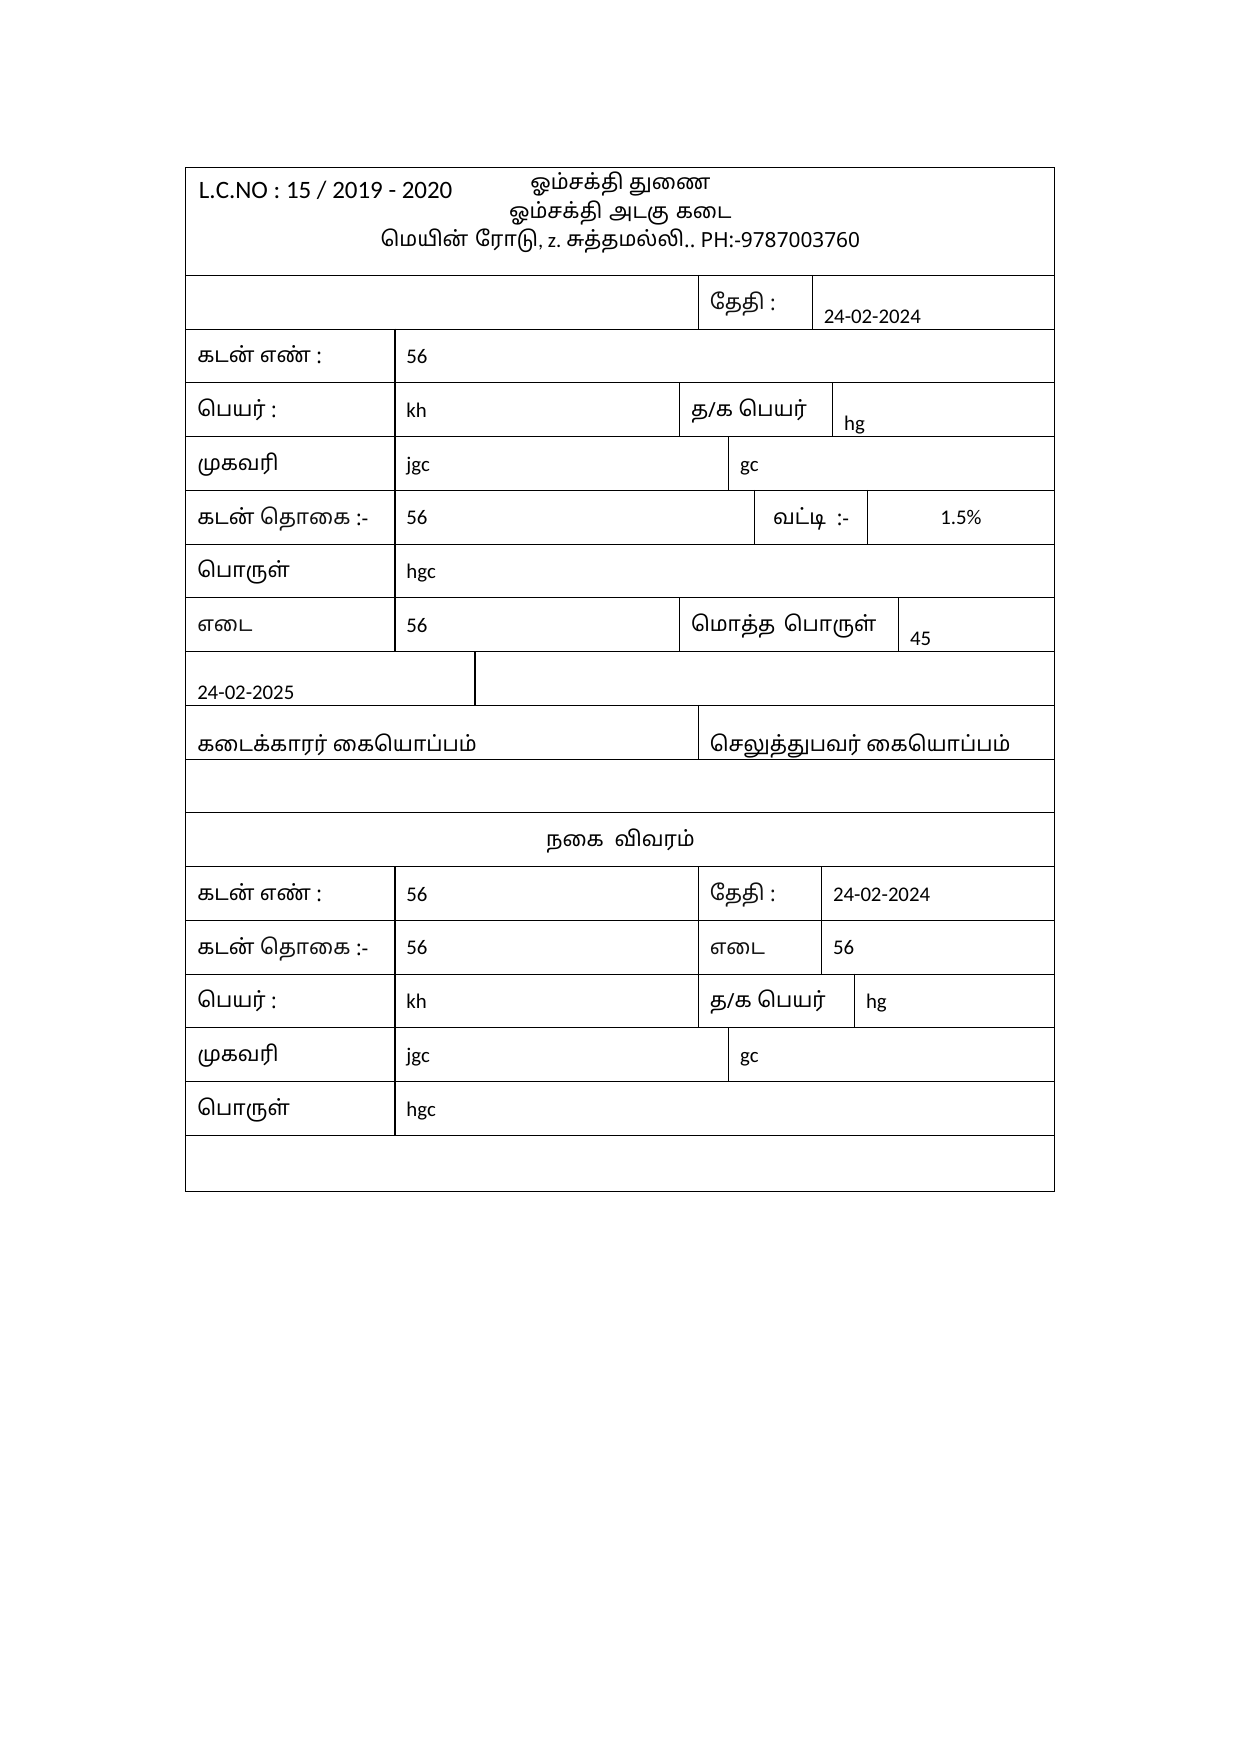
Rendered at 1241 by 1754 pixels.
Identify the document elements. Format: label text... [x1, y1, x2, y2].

table_cell தேதி : [699, 867, 821, 920]
table_cell 24-02-2024 [822, 867, 1054, 920]
table_cell 1.5% [868, 491, 1054, 543]
table_cell [186, 1136, 1054, 1191]
table_cell gc [729, 1028, 1054, 1081]
table_cell செலுத்துபவர் கையொப்பம் [699, 706, 1054, 758]
table_cell 56 [396, 598, 679, 651]
table_cell கடன் எண் : [186, 330, 394, 382]
table_cell த/க பெயர் [699, 975, 854, 1027]
table_cell jgc [396, 437, 728, 490]
table_cell [186, 760, 1054, 812]
table_cell 56 [396, 921, 698, 973]
table_cell 56 [396, 491, 754, 543]
table_cell கடைக்காரர் கையொப்பம் [186, 706, 698, 758]
table_cell 45 [899, 598, 1054, 651]
table_cell கடன் தொகை :- [186, 491, 394, 543]
table_cell மொத்த பொருள் [680, 598, 898, 651]
table_cell பெயர் : [186, 975, 394, 1027]
table_cell kh [396, 975, 698, 1027]
table_cell hg [855, 975, 1054, 1027]
table_header ஓம்சக்தி துணை ஓம்சக்தி அடகு கடை மெயின் ரோடு, z. சுத்தமல்லி.. PH:-9787003760 [186, 168, 1054, 275]
table_cell முகவரி [186, 1028, 394, 1081]
table_cell 24-02-2024 [813, 276, 1054, 328]
table_cell [186, 276, 698, 328]
table_cell 56 [396, 330, 1054, 382]
table_cell கடன் எண் : [186, 867, 394, 920]
table_cell பெயர் : [186, 383, 394, 436]
table_cell கடன் தொகை :- [186, 921, 394, 973]
table_cell kh [396, 383, 679, 436]
table_cell 56 [822, 921, 1054, 973]
table_cell எடை [699, 921, 821, 973]
table_cell எடை [186, 598, 394, 651]
table_cell பொருள் [186, 1082, 394, 1135]
table_cell முகவரி [186, 437, 394, 490]
table_cell hg [833, 383, 1054, 436]
table_cell நகை விவரம் [186, 813, 1054, 866]
table_cell 24-02-2025 [186, 652, 474, 705]
table_cell hgc [396, 545, 1054, 597]
table_cell [476, 652, 1054, 705]
table_cell gc [729, 437, 1054, 490]
table_cell தேதி : [699, 276, 812, 328]
table_cell த/க பெயர் [680, 383, 832, 436]
table_cell 56 [396, 867, 698, 920]
table_cell hgc [396, 1082, 1054, 1135]
table_cell jgc [396, 1028, 728, 1081]
table_cell வட்டி :- [755, 491, 867, 543]
table_cell பொருள் [186, 545, 394, 597]
